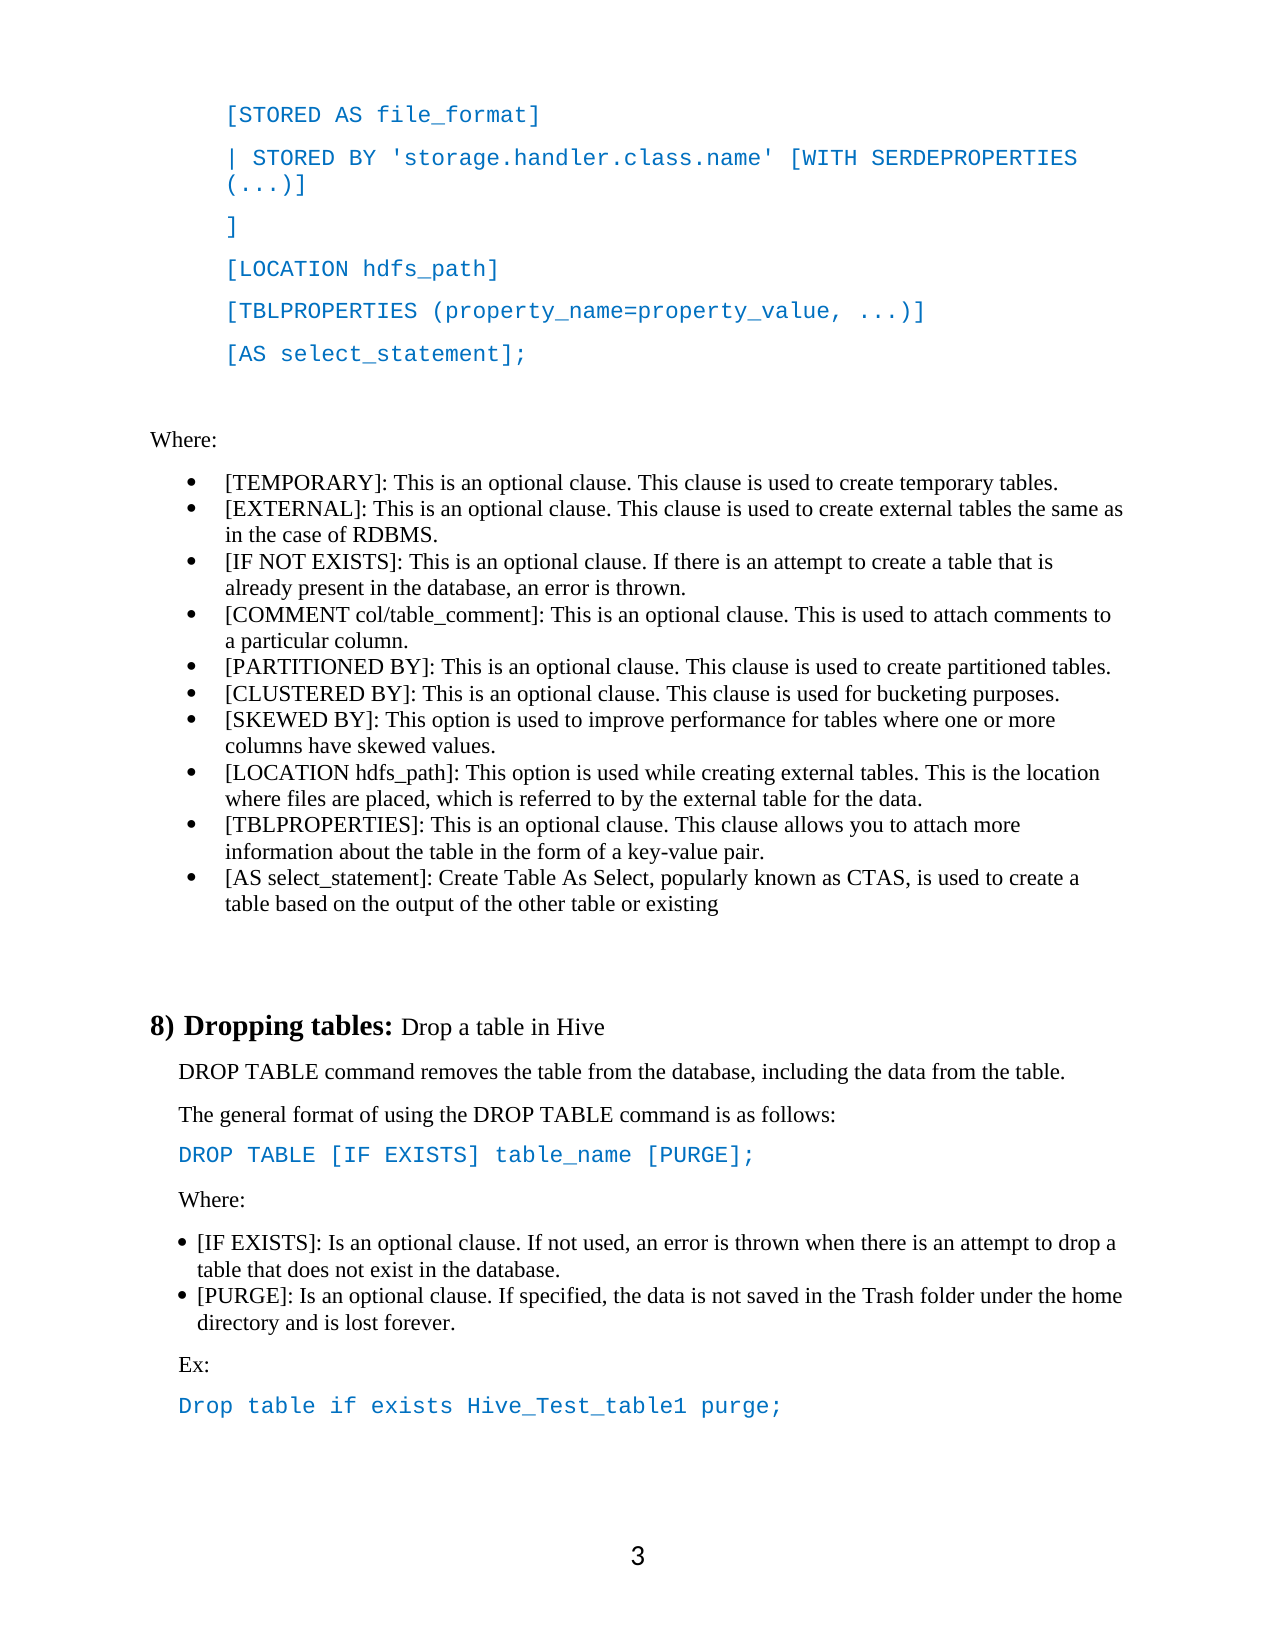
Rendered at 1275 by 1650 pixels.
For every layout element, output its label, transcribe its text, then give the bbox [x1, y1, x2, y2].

list [EXTERNAL]: This is an optional clause. This clause is used to create external tables the same as in the case of RDBMS. [187, 495, 1125, 548]
text [AS select_statement]; [225, 342, 1125, 368]
text Drop table if exists Hive_Test_table1 purge; [178, 1394, 1125, 1421]
list [TEMPORARY]: This is an optional clause. This clause is used to create temporary tables. [187, 469, 1125, 495]
list [IF EXISTS]: Is an optional clause. If not used, an error is thrown when there is an attempt to drop a table that does not exist in the database. [178, 1229, 1125, 1282]
text The general format of using the DROP TABLE command is as follows: [178, 1101, 1125, 1127]
text [LOCATION hdfs_path] [225, 257, 1125, 283]
list [PARTITIONED BY]: This is an optional clause. This clause is used to create partitioned tables. [187, 653, 1125, 680]
text Where: [150, 426, 1125, 452]
list [SKEWED BY]: This option is used to improve performance for tables where one or more columns have skewed values. [187, 706, 1125, 759]
text | STORED BY 'storage.handler.class.name' [WITH SERDEPROPERTIES (...)] [225, 146, 1125, 198]
text DROP TABLE command removes the table from the database, including the data from the table. [178, 1058, 1125, 1084]
text [TBLPROPERTIES (property_name=property_value, ...)] [225, 300, 1125, 326]
text Where: [178, 1186, 1125, 1213]
text Ex: [178, 1352, 1125, 1378]
list [COMMENT col/table_comment]: This is an optional clause. This is used to attach comments to a particular column. [187, 601, 1125, 653]
list [IF NOT EXISTS]: This is an optional clause. If there is an attempt to create a table that is already present in the database, an error is thrown. [187, 548, 1125, 601]
list [TBLPROPERTIES]: This is an optional clause. This clause allows you to attach more information about the table in the form of a key-value pair. [187, 811, 1125, 864]
text [STORED AS file_format] [225, 103, 1125, 129]
text ] [225, 215, 1125, 241]
list [AS select_statement]: Create Table As Select, popularly known as CTAS, is used to create a table based on the output of the other table or existing [187, 864, 1125, 917]
list [PURGE]: Is an optional clause. If specified, the data is not saved in the Trash folder under the home directory and is lost forever. [178, 1282, 1125, 1335]
text 8) Dropping tables: Drop a table in Hive [150, 1008, 1125, 1041]
text DROP TABLE [IF EXISTS] table_name [PURGE]; [178, 1144, 1125, 1170]
list [CLUSTERED BY]: This is an optional clause. This clause is used for bucketing purposes. [187, 680, 1125, 706]
list [LOCATION hdfs_path]: This option is used while creating external tables. This is the location where files are placed, which is referred to by the external table for the data. [187, 759, 1125, 811]
